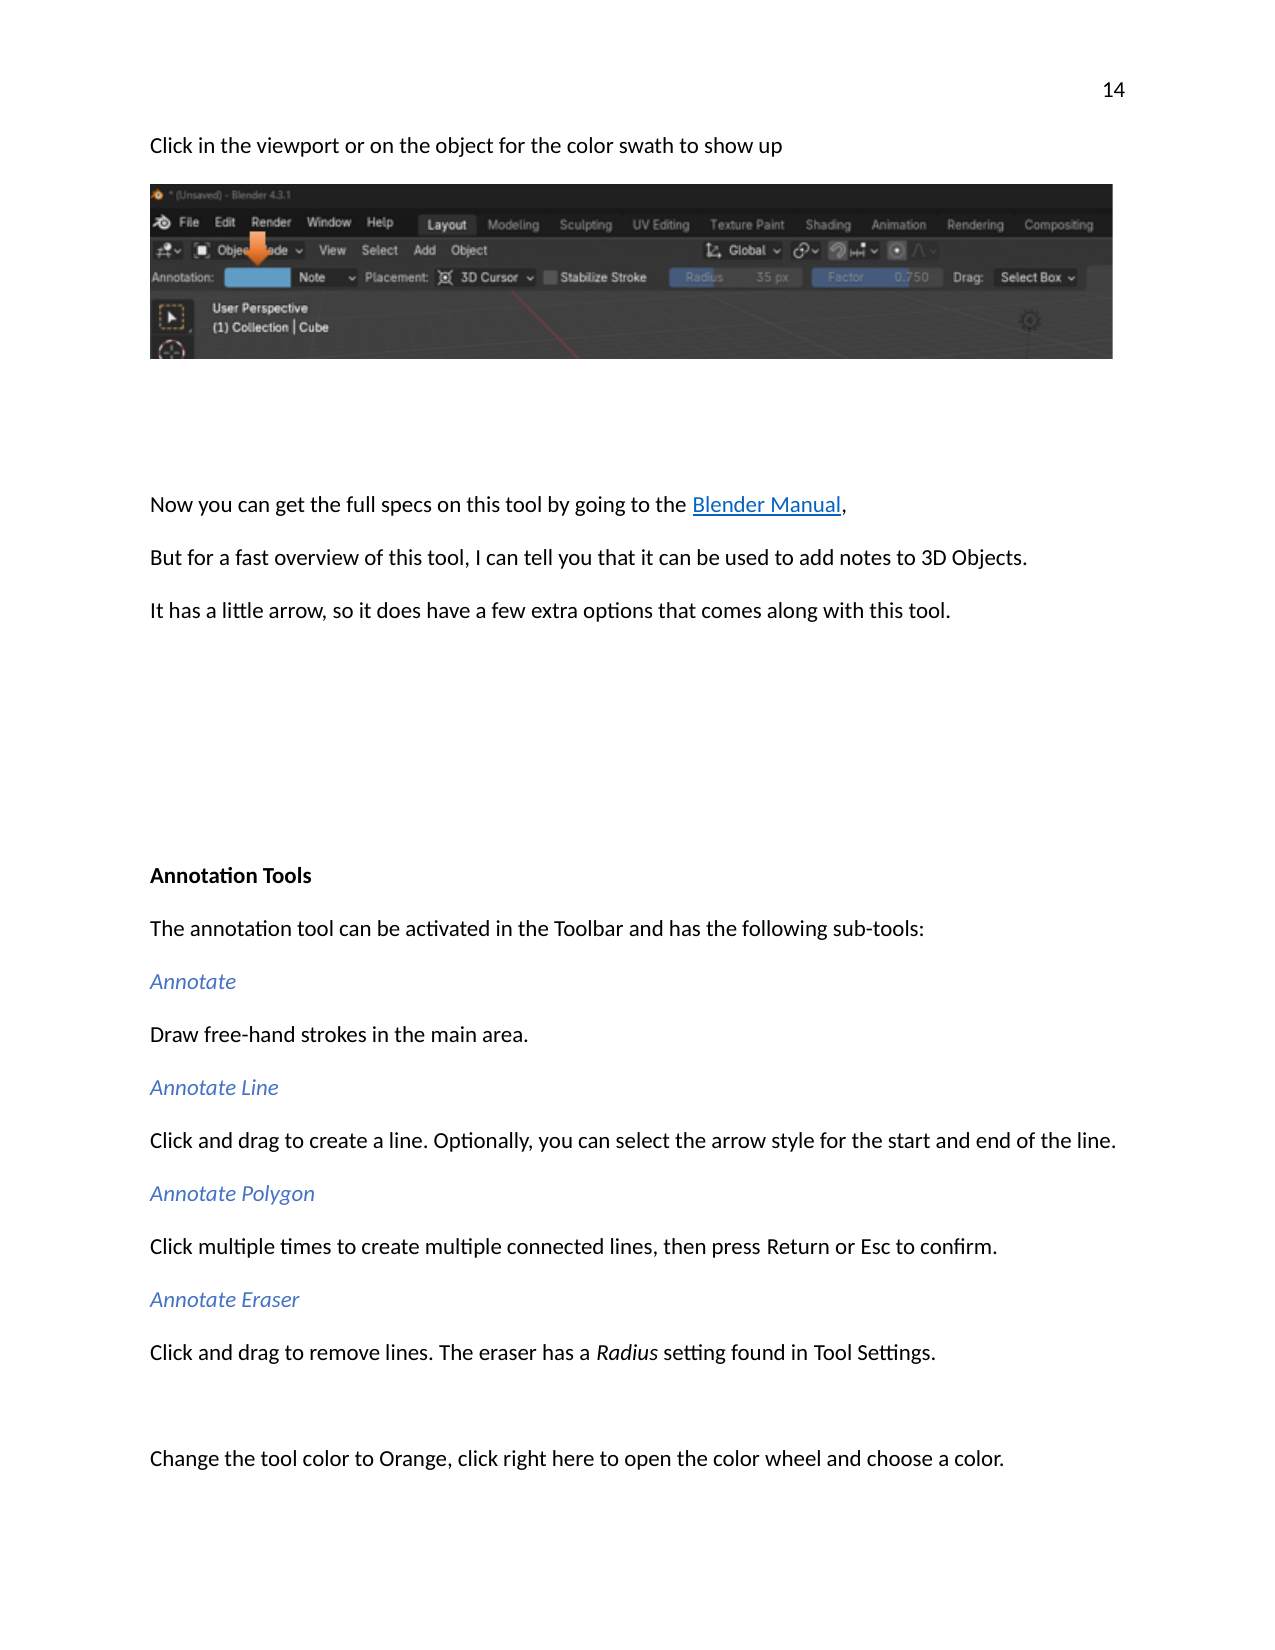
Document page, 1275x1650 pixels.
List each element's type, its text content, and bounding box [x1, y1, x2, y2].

text It has a little arrow, so it does have a few extra options that comes along with this tool. [150, 596, 1125, 624]
text Annotate Eraser [150, 1285, 1125, 1313]
text Click and drag to create a line. Optionally, you can select the arrow style for the start and end of the line. [150, 1126, 1125, 1154]
text Annotate Polygon [150, 1179, 1125, 1207]
text Now you can get the full specs on this tool by going to the Blender Manual, [150, 490, 1125, 518]
text Annotation Tools [150, 861, 1125, 889]
text Click in the viewport or on the object for the color swath to show up [150, 131, 1125, 159]
text Click multiple times to create multiple connected lines, then press Return or Esc to confirm. [150, 1232, 1125, 1260]
text Draw free-hand strokes in the main area. [150, 1020, 1125, 1048]
picture [150, 184, 1113, 359]
text The annotation tool can be activated in the Toolbar and has the following sub-tools: [150, 914, 1125, 942]
text Click and drag to remove lines. The eraser has a Radius setting found in Tool Settings. [150, 1338, 1125, 1366]
text Change the tool color to Orange, click right here to open the color wheel and choose a color. [150, 1444, 1125, 1472]
text Annotate [150, 967, 1125, 995]
text But for a fast overview of this tool, I can tell you that it can be used to add notes to 3D Objects. [150, 543, 1125, 571]
text Annotate Line [150, 1073, 1125, 1101]
